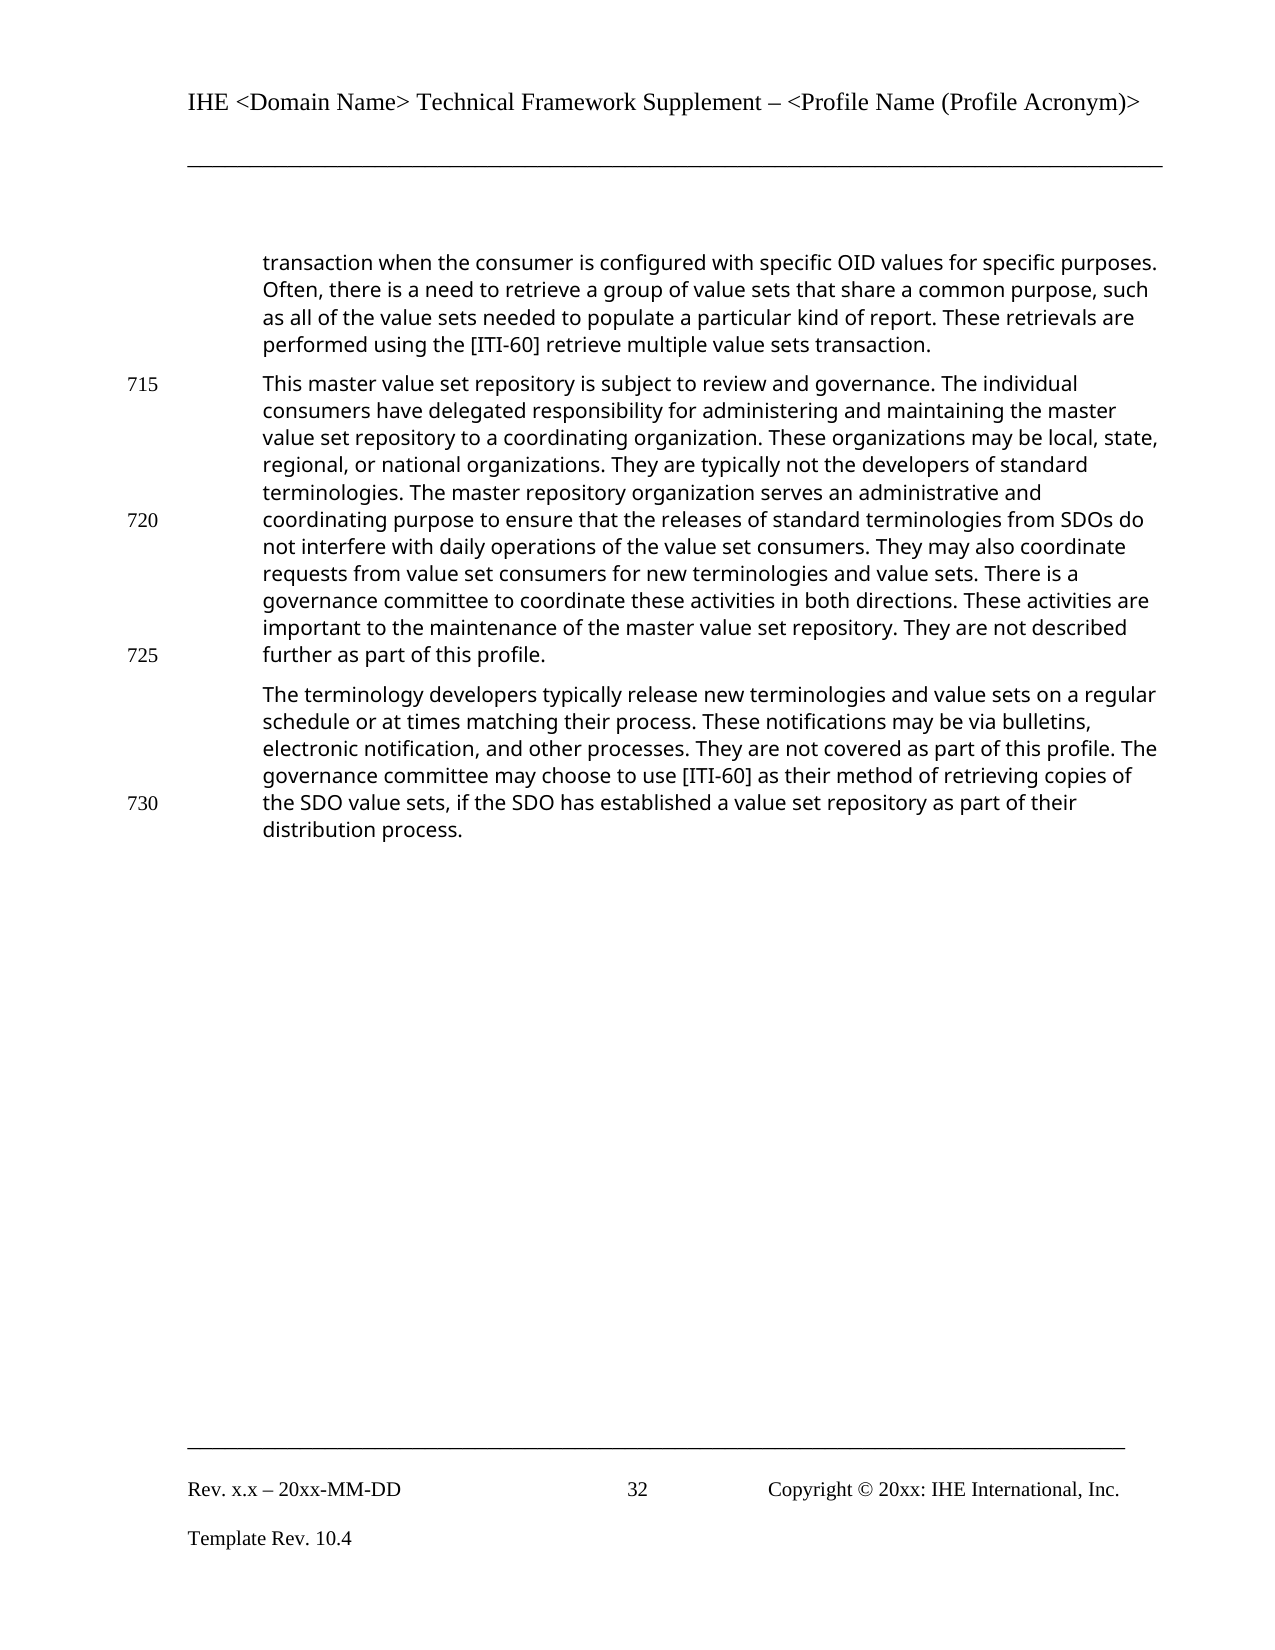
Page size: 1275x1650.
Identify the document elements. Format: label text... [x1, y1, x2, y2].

text The terminology developers typically release new terminologies and value sets on a regular schedule or at times matching their process. These notifications may be via bulletins, electronic notification, and other processes. They are not covered as part of this profile. The governance committee may choose to use [ITI-60] as their method of retrieving copies of the SDO value sets, if the SDO has established a value set repository as part of their distribution process. [262, 680, 1162, 843]
text This master value set repository is subject to review and governance. The individual consumers have delegated responsibility for administering and maintaining the master value set repository to a coordinating organization. These organizations may be local, state, regional, or national organizations. They are typically not the developers of standard terminologies. The master repository organization serves an administrative and coordinating purpose to ensure that the releases of standard terminologies from SDOs do not interfere with daily operations of the value set consumers. They may also coordinate requests from value set consumers for new terminologies and value sets. There is a governance committee to coordinate these activities in both directions. These activities are important to the maintenance of the master value set repository. They are not described further as part of this profile. [262, 370, 1162, 668]
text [262, 249, 1162, 357]
